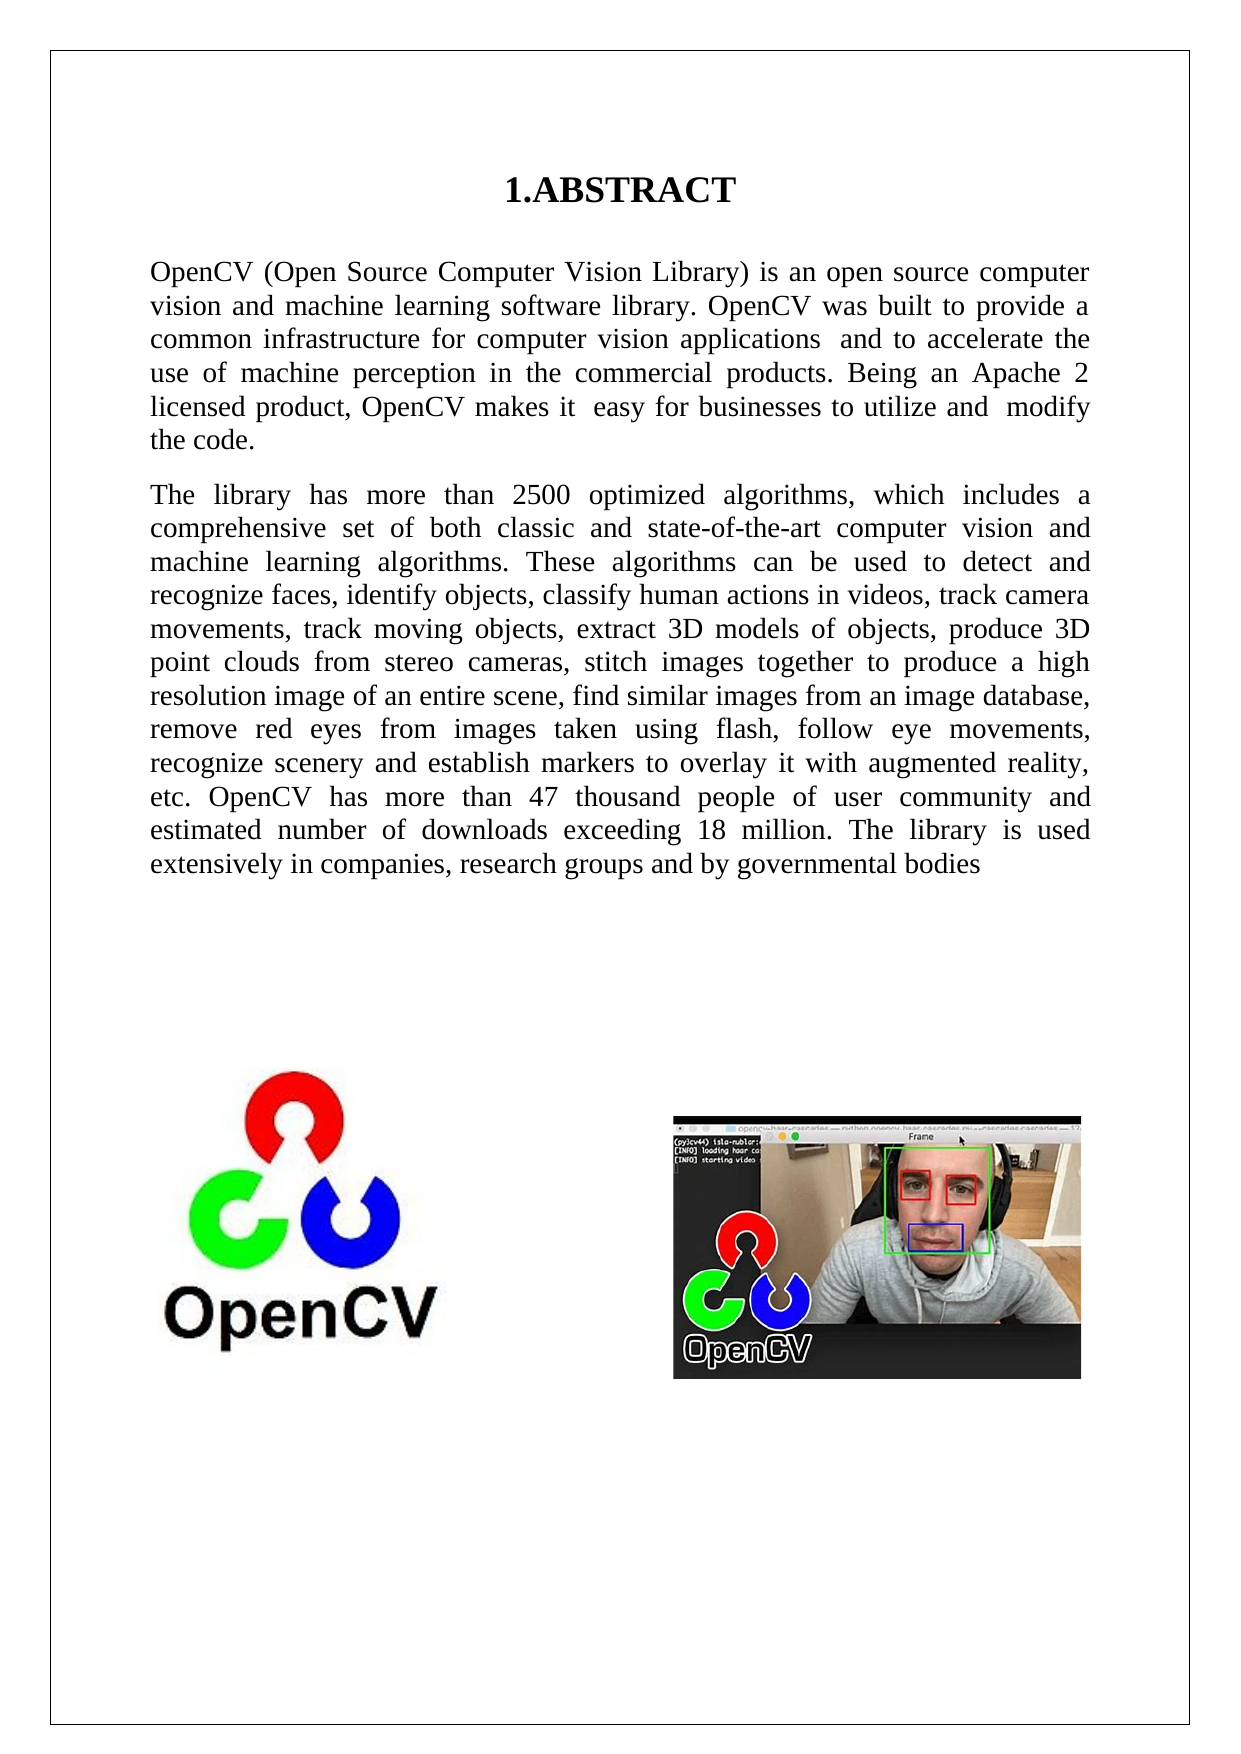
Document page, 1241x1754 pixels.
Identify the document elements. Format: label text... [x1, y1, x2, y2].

text The library has more than 2500 optimized algorithms, which includes a comprehensive set of both classic and state-of-the-art computer vision and machine learning algorithms. These algorithms can be used to detect and recognize faces, identify objects, classify human actions in videos, track camera movements, track moving objects, extract 3D models of objects, produce 3D point clouds from stereo cameras, stitch images together to produce a high resolution image of an entire scene, find similar images from an image database, remove red eyes from images taken using flash, follow eye movements, recognize scenery and establish markers to overlay it with augmented reality, etc. OpenCV has more than 47 thousand people of user community and estimated number of downloads exceeding 18 million. The library is used extensively in companies, research groups and by governmental bodies [150, 477, 1091, 879]
picture [157, 1067, 447, 1370]
picture [673, 1116, 1082, 1379]
text 1.ABSTRACT [89, 167, 1151, 211]
text OpenCV (Open Source Computer Vision Library) is an open source computer vision and machine learning software library. OpenCV was built to provide a common infrastructure for computer vision applications and to accelerate the use of machine perception in the commercial products. Being an Apache 2 licensed product, OpenCV makes it easy for businesses to utilize and modify the code. [150, 254, 1091, 456]
